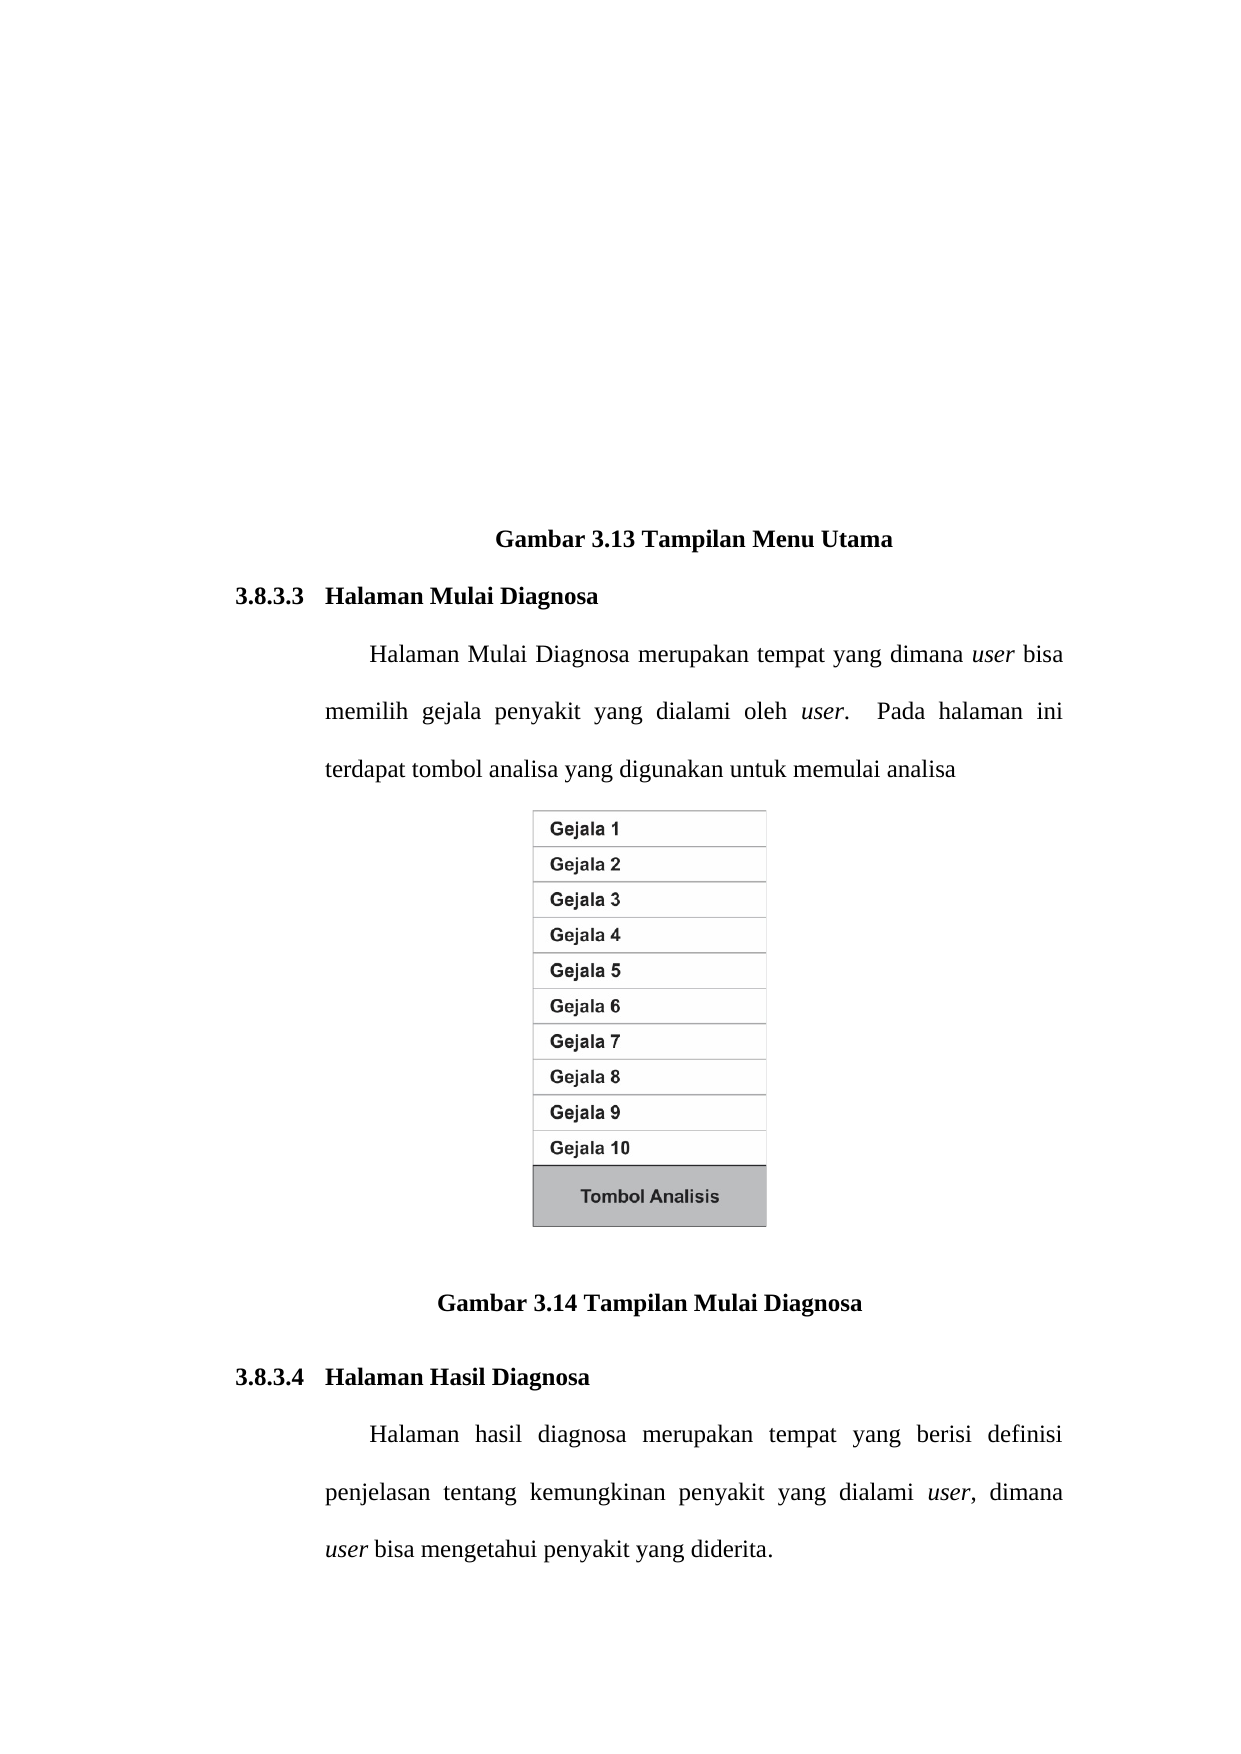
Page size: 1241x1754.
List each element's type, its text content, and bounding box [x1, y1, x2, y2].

text Gambar 3.14 Tampilan Mulai Diagnosa [236, 1288, 1063, 1317]
list Gambar 3.13 Tampilan Menu Utama [325, 524, 1063, 552]
list Halaman Mulai Diagnosa [235, 581, 1063, 610]
list Halaman hasil diagnosa merupakan tempat yang berisi definisi penjelasan tentang kemungkinan penyakit yang dialami user, dimana user bisa mengetahui penyakit yang diderita. [325, 1419, 1063, 1563]
list Halaman Hasil Diagnosa [235, 1362, 1063, 1391]
list Halaman Mulai Diagnosa merupakan tempat yang dimana user bisa memilih gejala penyakit yang dialami oleh user. Pada halaman ini terdapat tombol analisa yang digunakan untuk memulai analisa [325, 639, 1063, 782]
picture [532, 810, 767, 1227]
